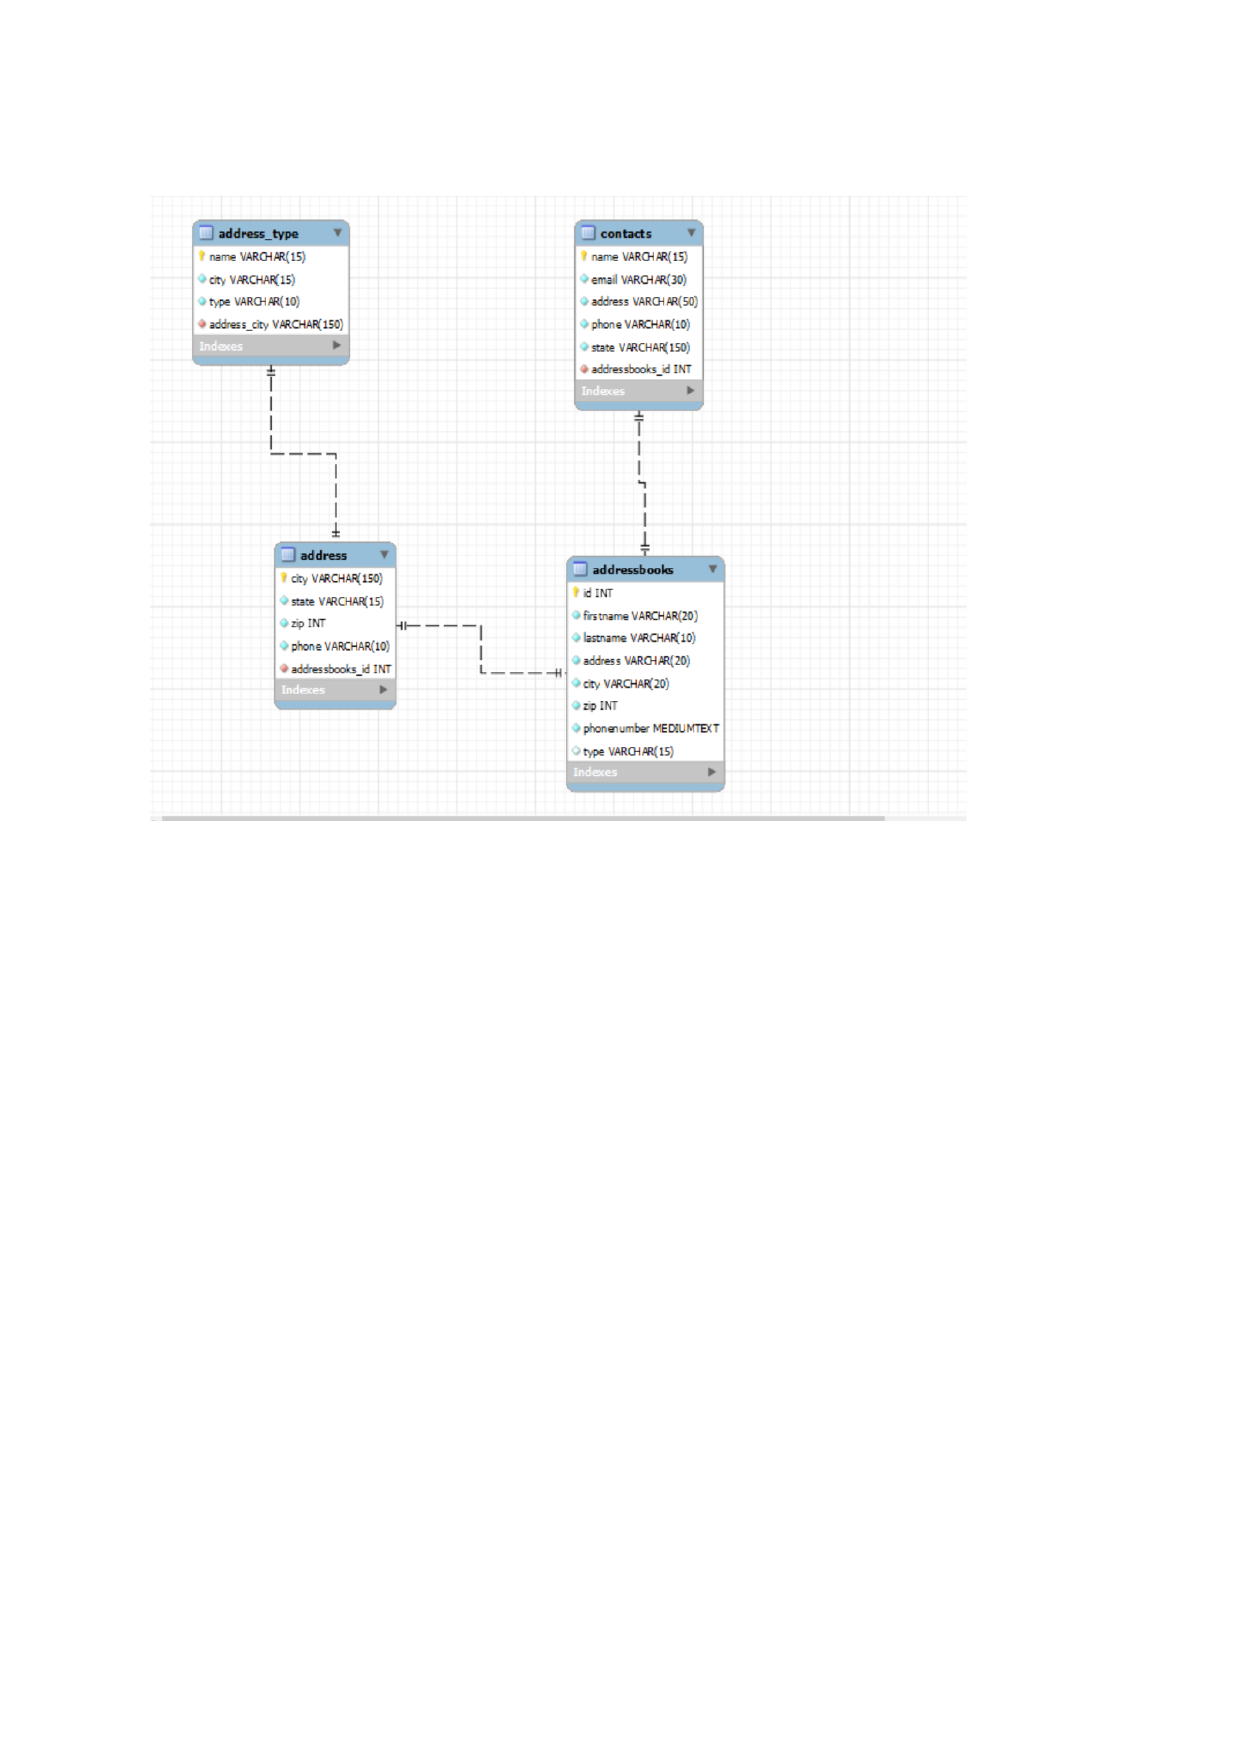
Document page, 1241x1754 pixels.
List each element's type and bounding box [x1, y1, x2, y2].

picture [150, 196, 967, 821]
